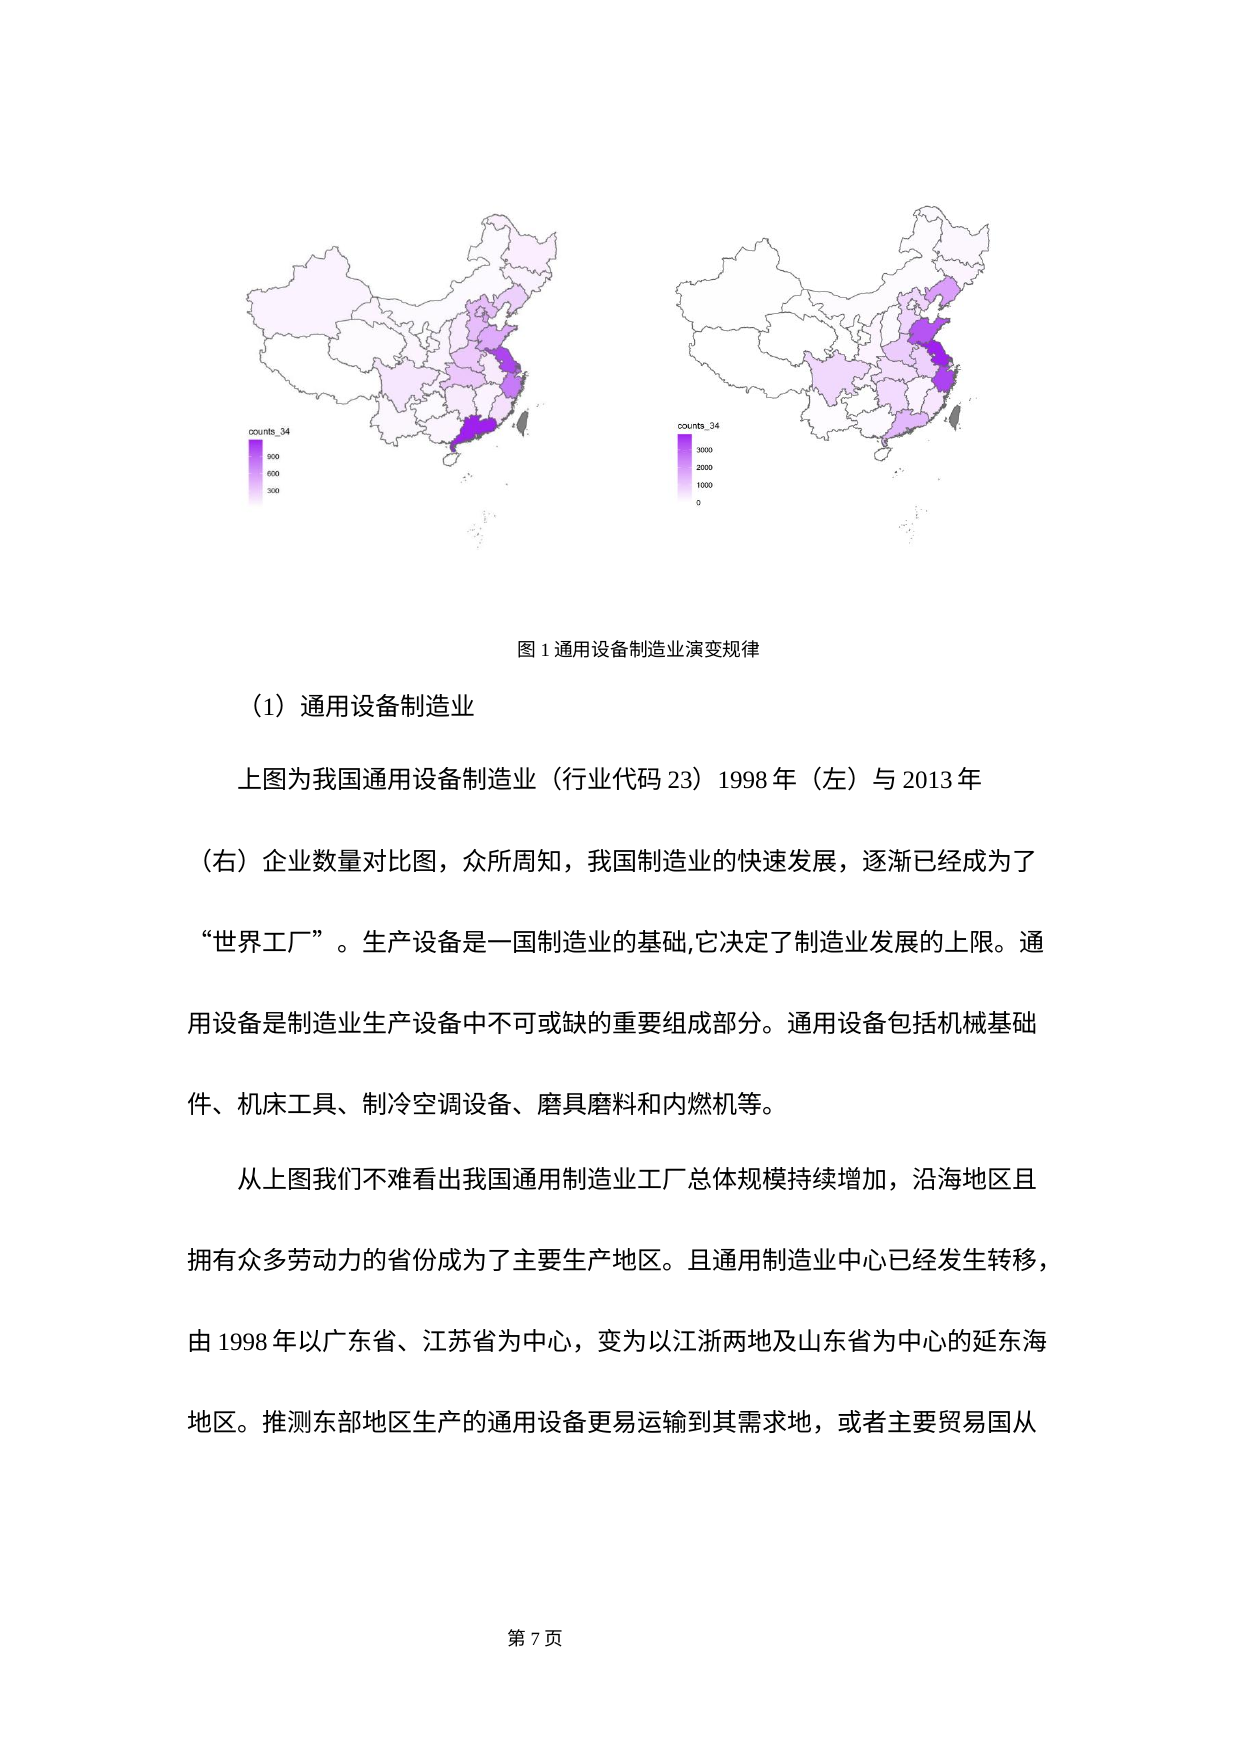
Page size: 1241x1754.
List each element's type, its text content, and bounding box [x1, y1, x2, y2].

text 图 1 通用设备制造业演变规律 [187, 632, 1053, 665]
picture [238, 205, 568, 565]
picture [660, 187, 1001, 557]
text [187, 1145, 1053, 1453]
text 上图为我国通用设备制造业（行业代码23）1998年（左）与2013年（右）企业数量对比图，众所周知，我国制造业的快速发展，逐渐已经成为了“世界工厂”。生产设备是一国制造业的基础,它决定了制造业发展的上限。通用设备是制造业生产设备中不可或缺的重要组成部分。通用设备包括机械基础件、机床工具、制冷空调设备、磨具磨料和内燃机等。 [187, 746, 1053, 1136]
text （1）通用设备制造业 [187, 672, 1053, 737]
